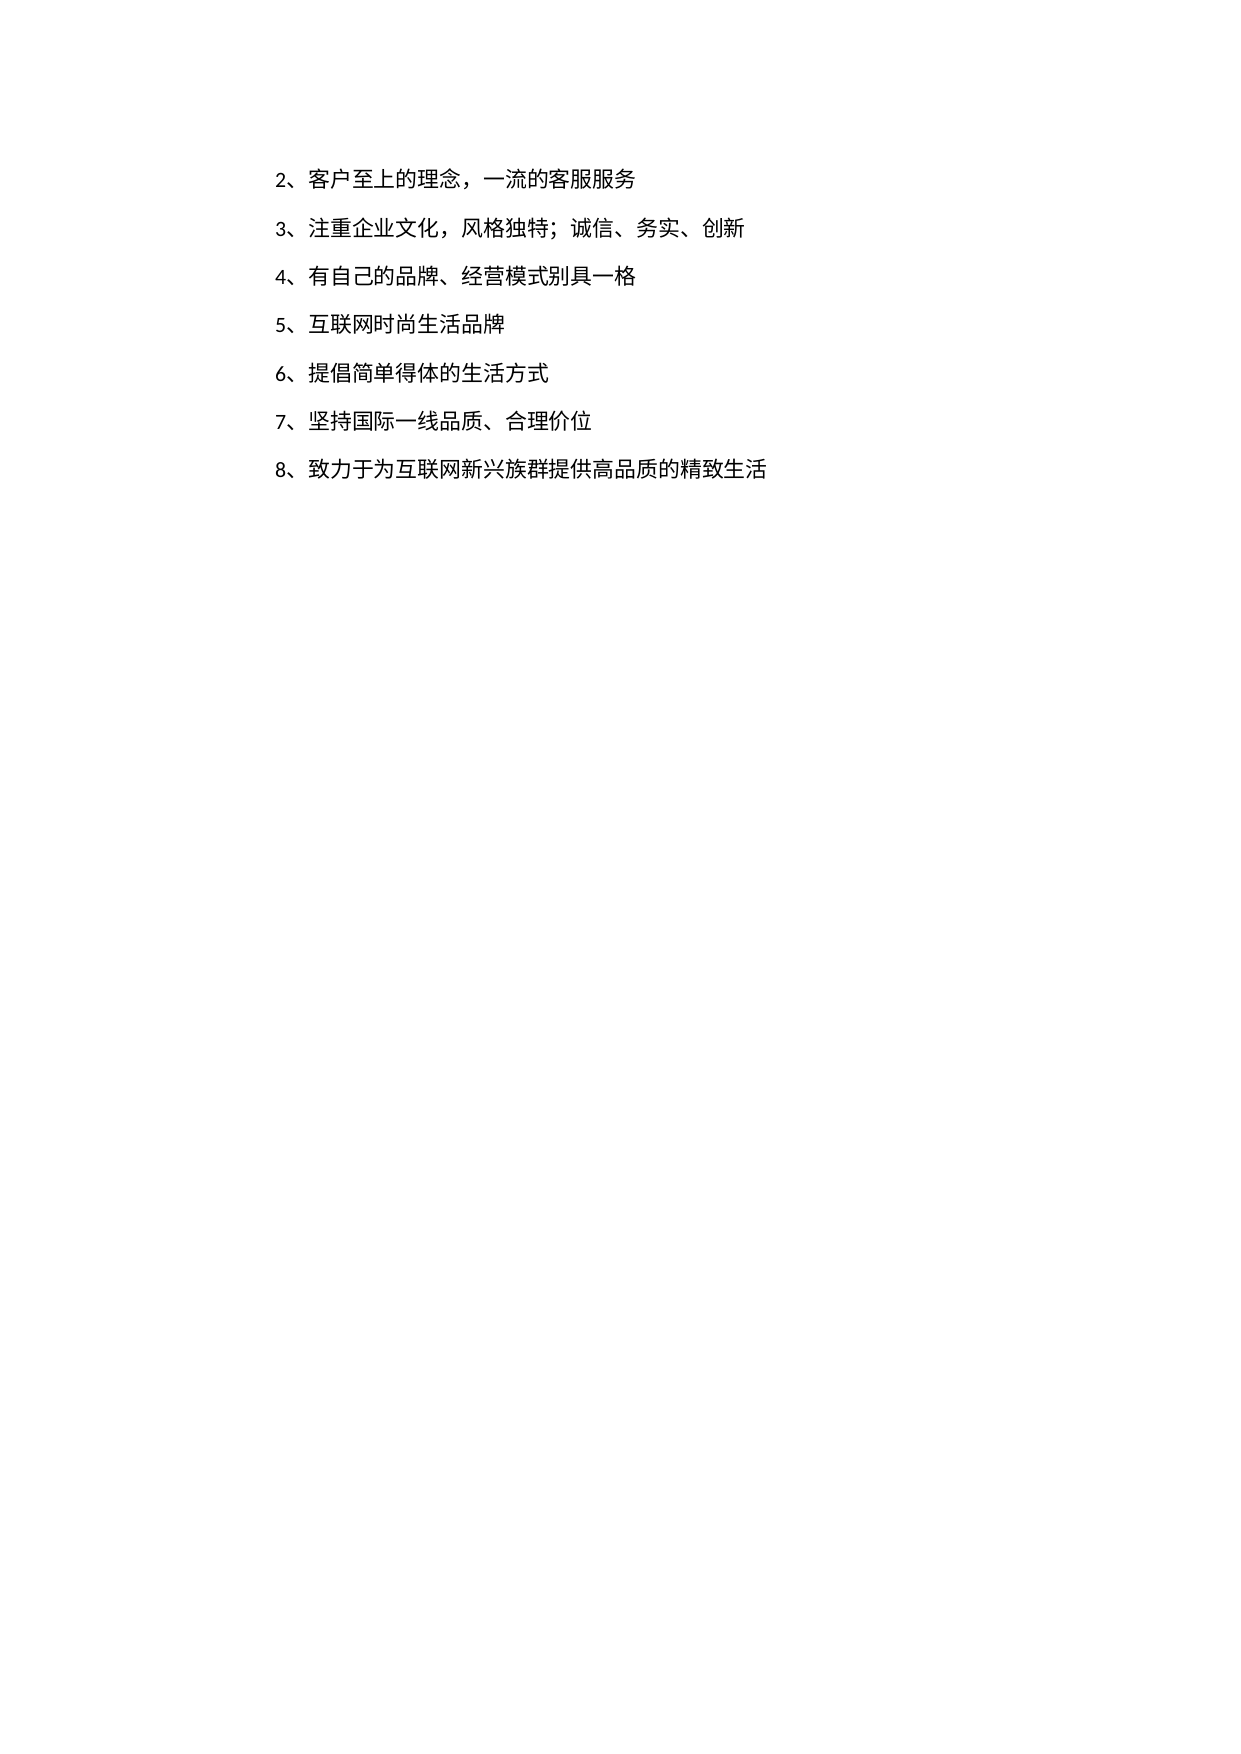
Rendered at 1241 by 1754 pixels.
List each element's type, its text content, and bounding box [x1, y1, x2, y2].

text 7、坚持国际一线品质、合理价位 [187, 404, 1053, 436]
text 4、有自己的品牌、经营模式别具一格 [187, 259, 1053, 291]
text 3、注重企业文化，风格独特；诚信、务实、创新 [187, 210, 1053, 243]
text 2、客户至上的理念，一流的客服服务 [187, 162, 1053, 194]
text 8、致力于为互联网新兴族群提供高品质的精致生活 [187, 452, 1053, 484]
text 6、提倡简单得体的生活方式 [187, 355, 1053, 388]
text 5、互联网时尚生活品牌 [187, 307, 1053, 339]
